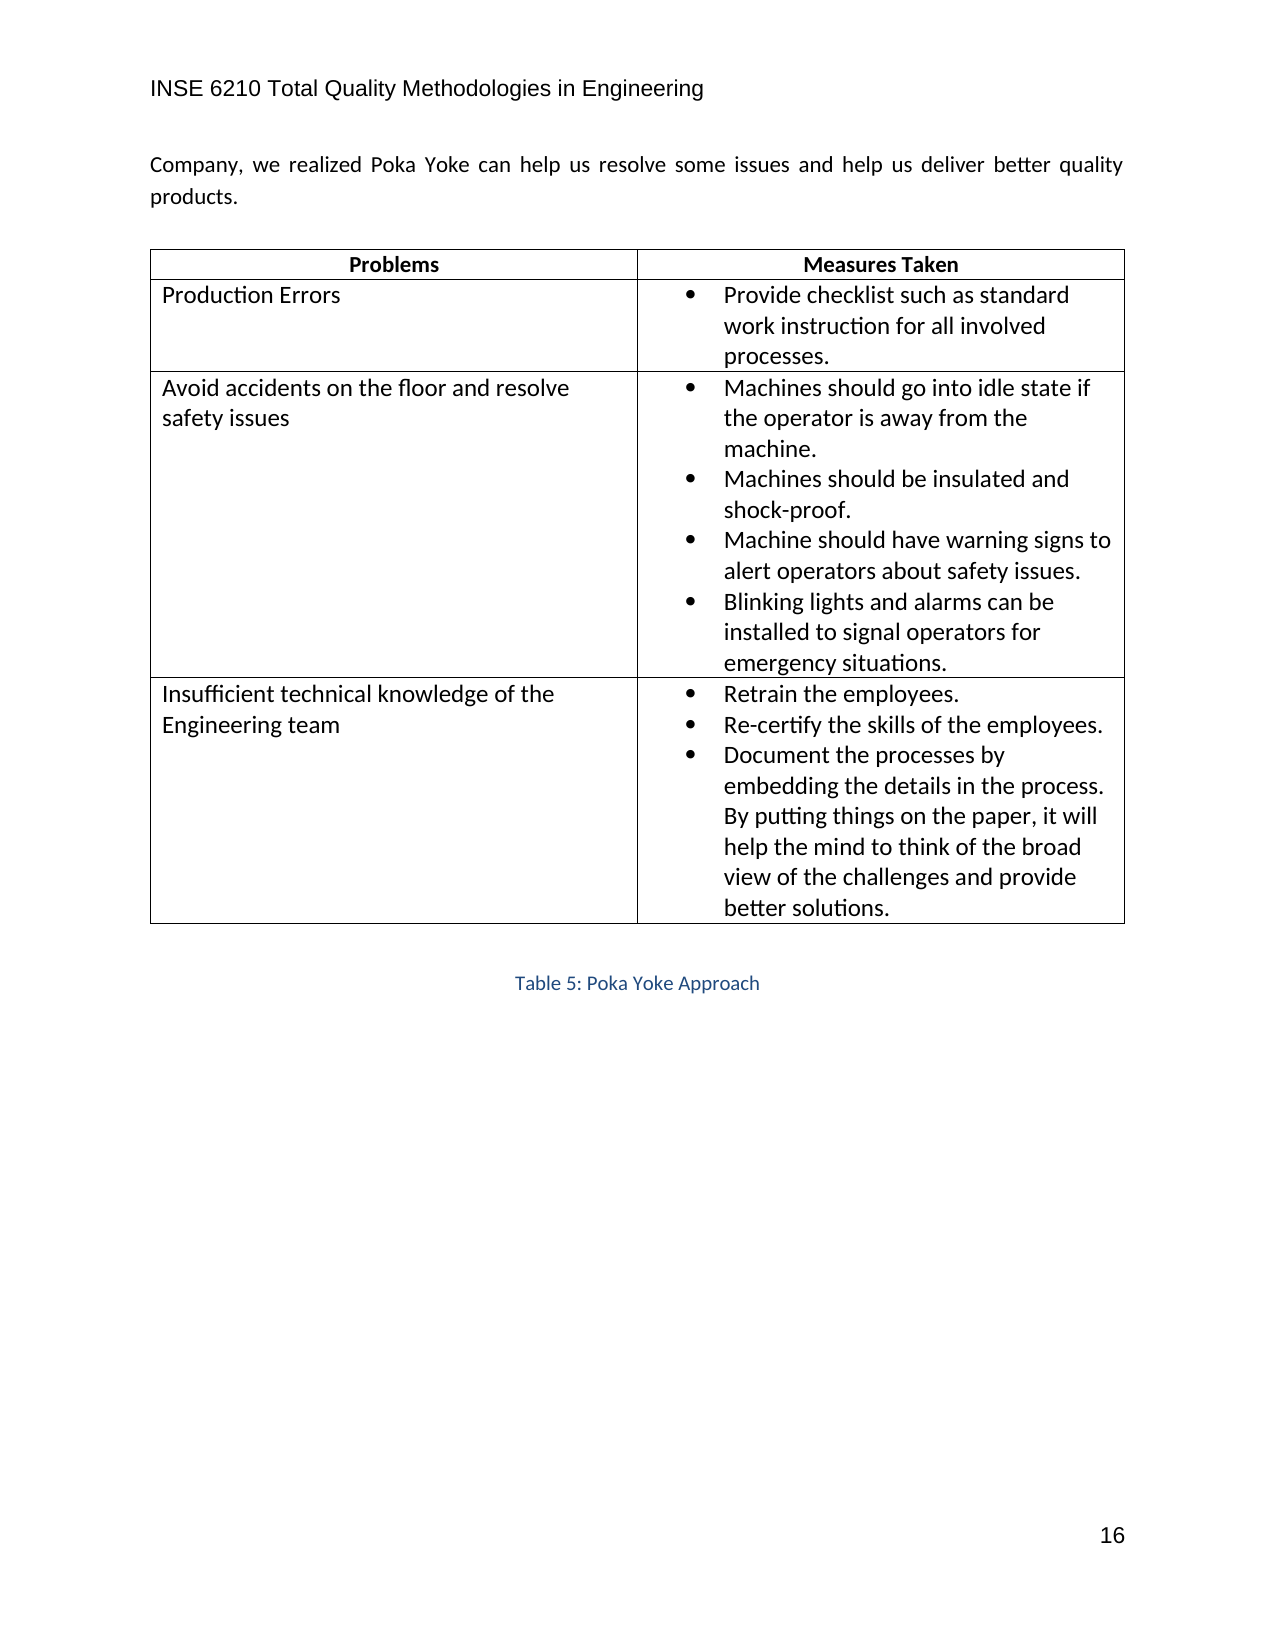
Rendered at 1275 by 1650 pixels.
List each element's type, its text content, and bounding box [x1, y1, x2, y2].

table_cell Machines should go into idle state if the operator is away from the machine. Machines should be insulated and shock-proof. Machine should have warning signs to alert operators about safety issues. Blinking lights and alarms can be installed to signal operators for emergency situations. [638, 372, 1124, 677]
table_cell Insufficient technical knowledge of the Engineering team [151, 678, 637, 922]
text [150, 150, 1125, 210]
table_cell Avoid accidents on the floor and resolve safety issues [151, 372, 637, 677]
table_header Measures Taken [638, 250, 1124, 278]
table_cell Production Errors [151, 280, 637, 371]
table_cell Retrain the employees. Re-certify the skills of the employees. Document the processes by embedding the details in the process. By putting things on the paper, it will help the mind to think of the broad view of the challenges and provide better solutions. [638, 678, 1124, 922]
table_header Problems [151, 250, 637, 278]
text Table 5: Poka Yoke Approach [150, 970, 1125, 995]
table_cell Provide checklist such as standard work instruction for all involved processes. [638, 280, 1124, 371]
